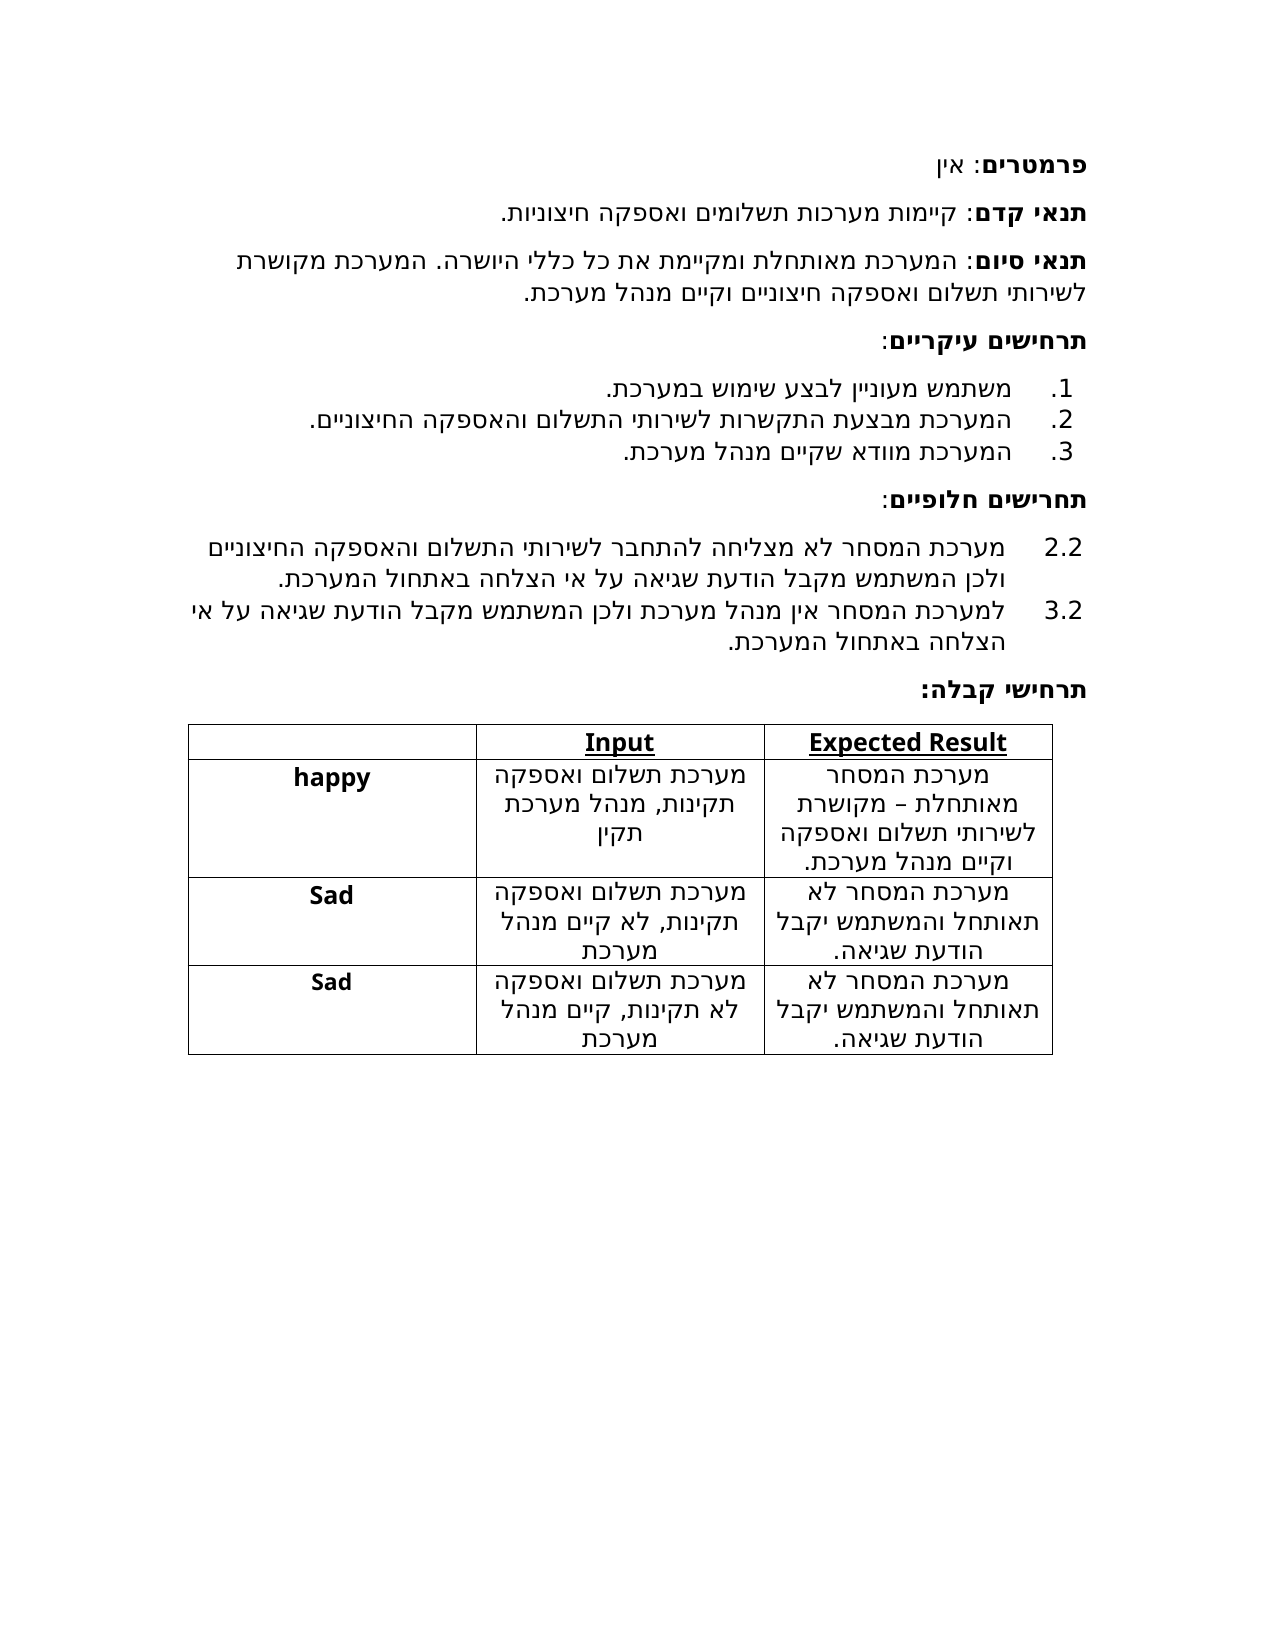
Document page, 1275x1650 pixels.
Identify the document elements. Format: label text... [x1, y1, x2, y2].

list המערכת מוודא שקיים מנהל מערכת. [187, 437, 1050, 466]
table_header [189, 725, 476, 759]
text תרחישים עיקריים: [187, 326, 1087, 355]
table_header Input [477, 725, 764, 759]
text תנאי סיום: המערכת מאותחלת ומקיימת את כל כללי היושרה. המערכת מקושרת לשירותי תשלום ואספקה חיצוניים וקיים מנהל מערכת. [187, 246, 1087, 307]
table_cell מערכת תשלום ואספקה לא תקינות, קיים מנהל מערכת [477, 966, 764, 1054]
text תחרישים חלופיים: [187, 485, 1087, 514]
table_cell מערכת המסחר לא תאותחל והמשתמש יקבל הודעת שגיאה. [765, 878, 1052, 965]
table_header Expected Result [765, 725, 1052, 759]
table_cell Sad [189, 966, 476, 1054]
list המערכת מבצעת התקשרות לשירותי התשלום והאספקה החיצוניים. [187, 405, 1050, 434]
text תנאי קדם: קיימות מערכות תשלומים ואספקה חיצוניות. [187, 198, 1087, 227]
text פרמטרים: אין [187, 150, 1087, 179]
list מערכת המסחר לא מצליחה להתחבר לשירותי התשלום והאספקה החיצוניים ולכן המשתמש מקבל הודעת שגיאה על אי הצלחה באתחול המערכת. [187, 533, 1044, 594]
table_cell happy [189, 760, 476, 877]
table_cell מערכת המסחר מאותחלת – מקושרת לשירותי תשלום ואספקה וקיים מנהל מערכת. [765, 760, 1052, 877]
table_cell מערכת תשלום ואספקה תקינות, מנהל מערכת תקין [477, 760, 764, 877]
table_cell Sad [189, 878, 476, 965]
table_cell מערכת המסחר לא תאותחל והמשתמש יקבל הודעת שגיאה. [765, 966, 1052, 1054]
list משתמש מעוניין לבצע שימוש במערכת. [187, 374, 1050, 403]
list למערכת המסחר אין מנהל מערכת ולכן המשתמש מקבל הודעת שגיאה על אי הצלחה באתחול המערכת. [187, 596, 1044, 657]
text תרחישי קבלה: [187, 676, 1087, 705]
table_cell מערכת תשלום ואספקה תקינות, לא קיים מנהל מערכת [477, 878, 764, 965]
